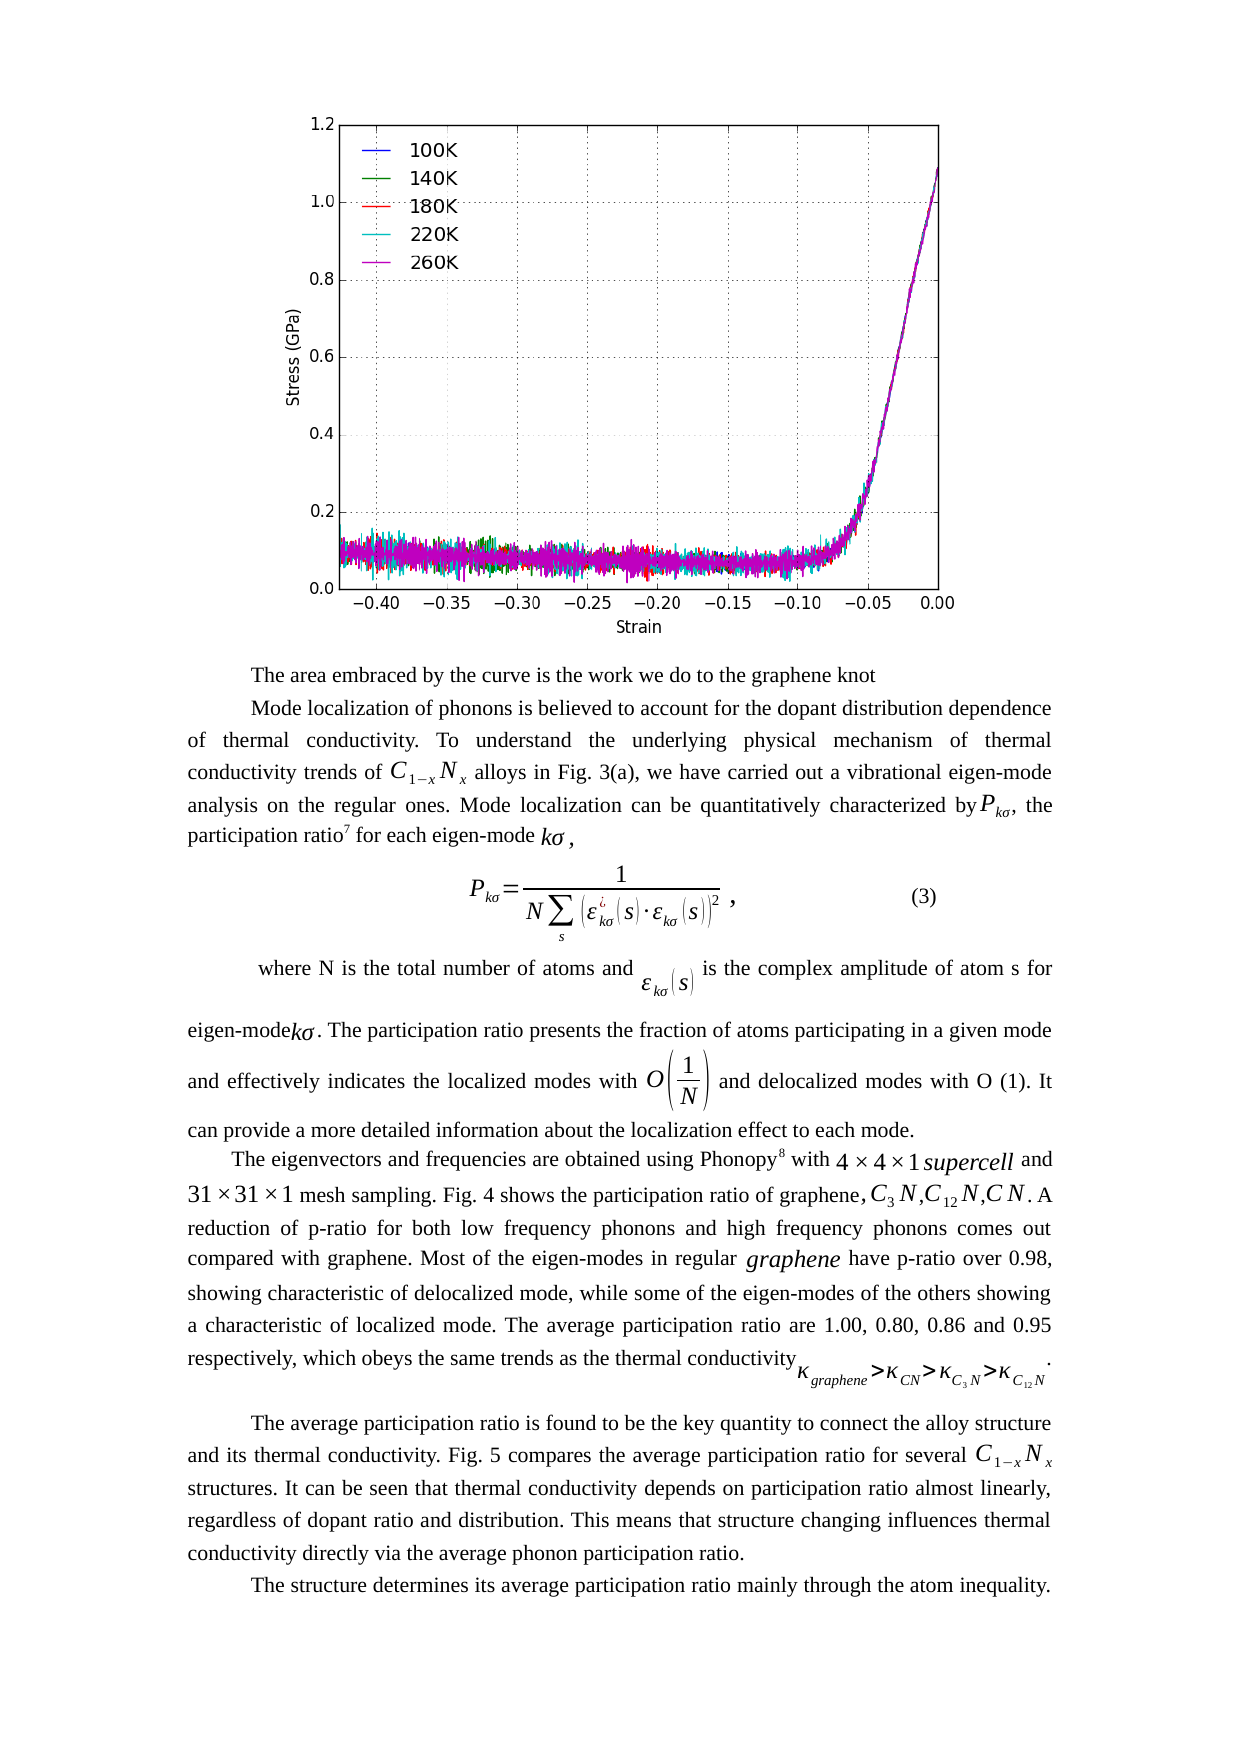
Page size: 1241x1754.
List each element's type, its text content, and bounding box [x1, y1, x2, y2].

picture [276, 106, 964, 645]
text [187, 1569, 1053, 1601]
text The eigenvectors and frequencies are obtained using Phonopy8 with and mesh sampling. Fig. 4 shows the participation ratio of graphene,,. A reduction of p-ratio for both low frequency phonons and high frequency phonons comes out compared with graphene. Most of the eigen-modes in regular have p-ratio over 0.98, showing characteristic of delocalized mode, while some of the eigen-modes of the others showing a characteristic of localized mode. The average participation ratio are 1.00, 0.80, 0.86 and 0.95 respectively, which obeys the same trends as the thermal conductivity. [187, 1146, 1053, 1406]
text The area embraced by the curve is the work we do to the graphene knot [187, 659, 1053, 691]
text where N is the total number of atoms and is the complex amplitude of atom s for eigen-mode. The participation ratio presents the fraction of atoms participating in a given mode and effectively indicates the localized modes with and delocalized modes with O (1). It can provide a more detailed information about the localization effect to each mode. [187, 951, 1053, 1146]
text Mode localization of phonons is believed to account for the dopant distribution dependence of thermal conductivity. To understand the underlying physical mechanism of thermal conductivity trends of alloys in Fig. 3(a), we have carried out a vibrational eigen-mode analysis on the regular ones. Mode localization can be quantitatively characterized by, the participation ratio7 for each eigen-mode [187, 691, 1053, 854]
text , (3) [187, 854, 1053, 951]
text The average participation ratio is found to be the key quantity to connect the alloy structure and its thermal conductivity. Fig. 5 compares the average participation ratio for several structures. It can be seen that thermal conductivity depends on participation ratio almost linearly, regardless of dopant ratio and distribution. This means that structure changing influences thermal conductivity directly via the average phonon participation ratio. [187, 1406, 1053, 1569]
